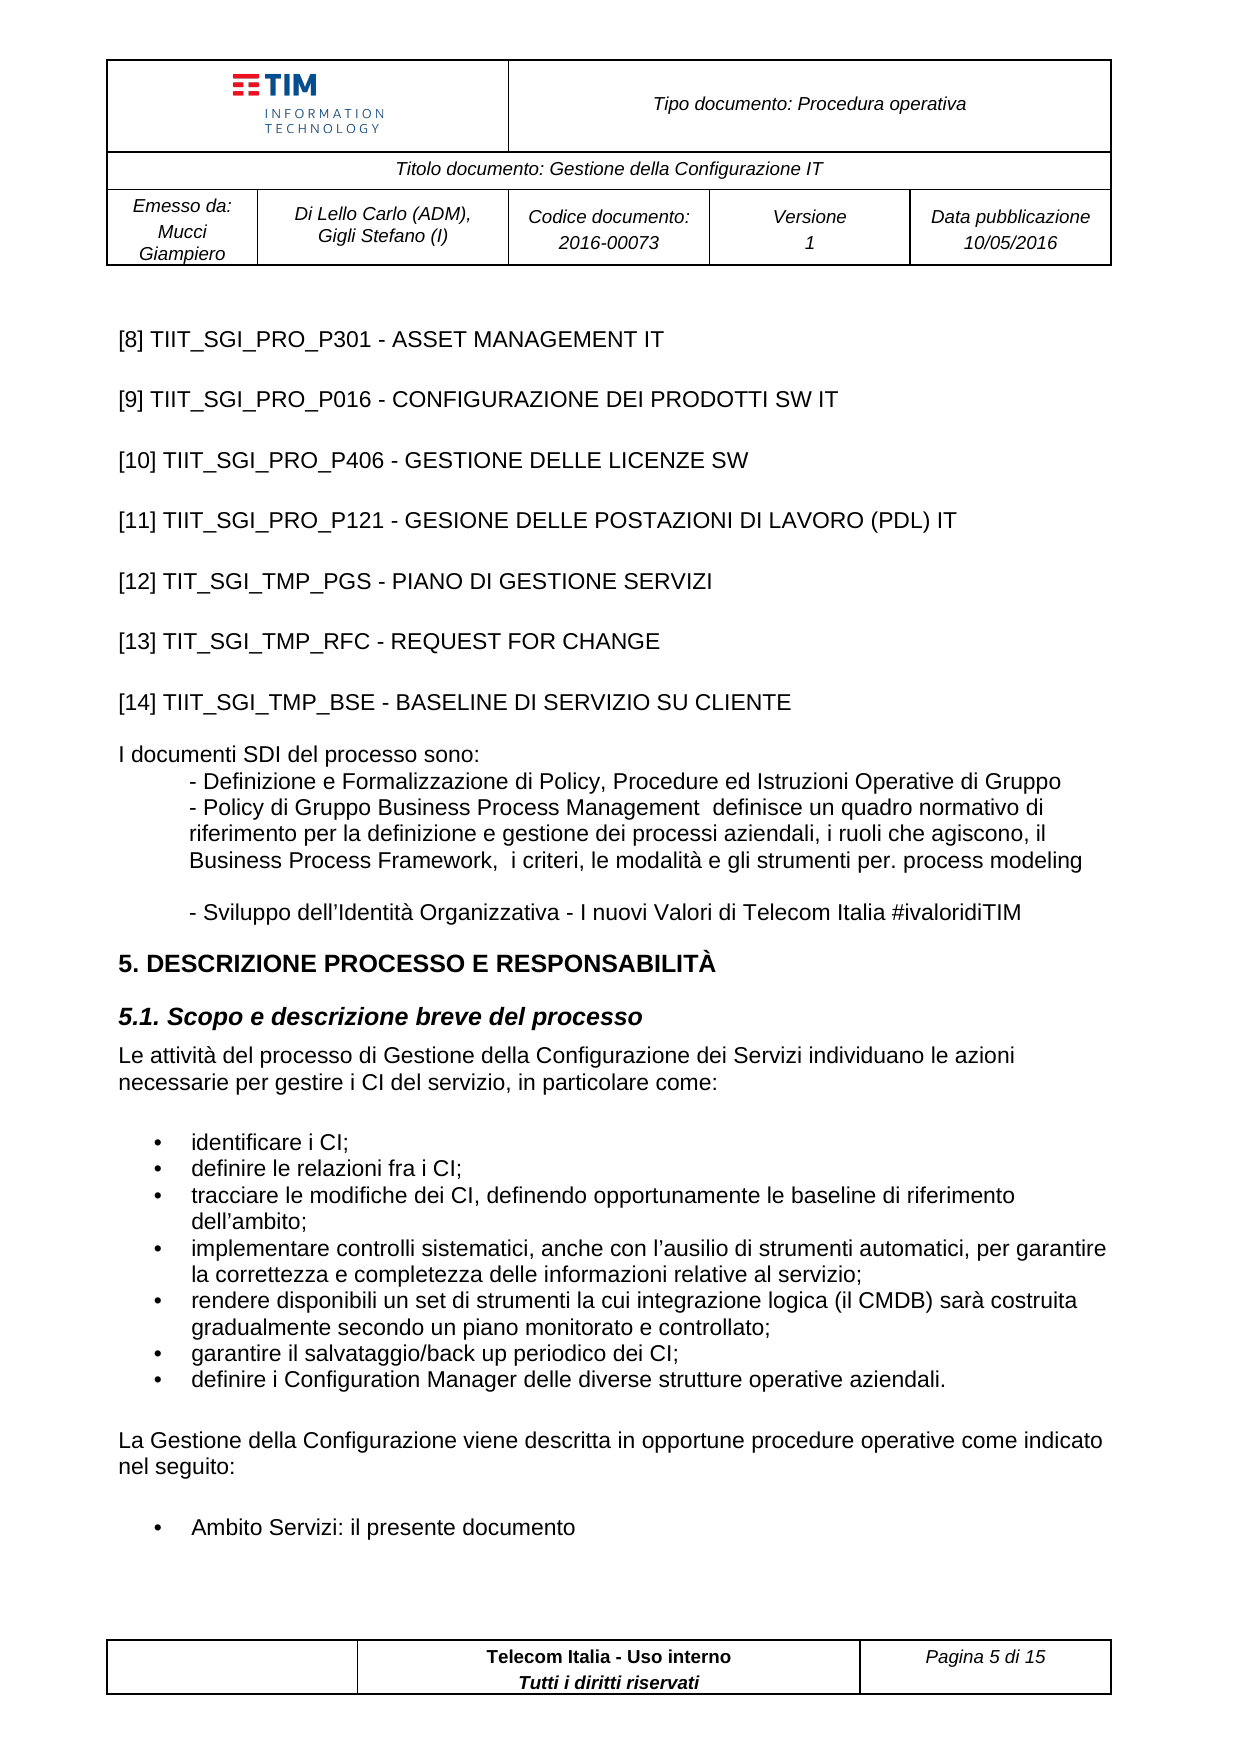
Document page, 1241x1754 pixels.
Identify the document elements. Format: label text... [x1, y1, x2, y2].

subtitle DESCRIZIONE PROCESSO E RESPONSABILITÀ [118, 949, 1122, 978]
list Ambito Servizi: il presente documento [153, 1513, 1122, 1540]
text - Policy di Gruppo Business Process Management definisce un quadro normativo di riferimento per la definizione e gestione dei processi aziendali, i ruoli che agiscono, il Business Process Framework, i criteri, le modalità e gli strumenti per. process modeling [189, 794, 1122, 899]
text [9] TIIT_SGI_PRO_P016 - CONFIGURAZIONE DEI PRODOTTI SW IT [118, 386, 1122, 413]
subtitle Scopo e descrizione breve del processo [118, 1002, 1122, 1031]
text [12] TIT_SGI_TMP_PGS - PIANO DI GESTIONE SERVIZI [118, 568, 1122, 594]
text [8] TIIT_SGI_PRO_P301 - ASSET MANAGEMENT IT [118, 326, 1122, 352]
list garantire il salvataggio/back up periodico dei CI; [153, 1340, 1122, 1366]
text [13] TIT_SGI_TMP_RFC - REQUEST FOR CHANGE [118, 628, 1122, 654]
list definire le relazioni fra i CI; [153, 1155, 1122, 1182]
text [14] TIIT_SGI_TMP_BSE - BASELINE DI SERVIZIO SU CLIENTE [118, 688, 1122, 715]
list definire i Configuration Manager delle diverse strutture operative aziendali. [153, 1366, 1122, 1393]
list identificare i CI; [153, 1129, 1122, 1155]
text [11] TIIT_SGI_PRO_P121 - GESIONE DELLE POSTAZIONI DI LAVORO (PDL) IT [118, 507, 1122, 534]
text I documenti SDI del processo sono: [118, 741, 1122, 768]
picture [180, 65, 435, 142]
list rendere disponibili un set di strumenti la cui integrazione logica (il CMDB) sarà costruita gradualmente secondo un piano monitorato e controllato; [153, 1287, 1122, 1340]
text [10] TIIT_SGI_PRO_P406 - GESTIONE DELLE LICENZE SW [118, 447, 1122, 473]
list tracciare le modifiche dei CI, definendo opportunamente le baseline di riferimento dell’ambito; [153, 1182, 1122, 1234]
text - Definizione e Formalizzazione di Policy, Procedure ed Istruzioni Operative di Gruppo [189, 768, 1122, 794]
text Le attività del processo di Gestione della Configurazione dei Servizi individuano le azioni necessarie per gestire i CI del servizio, in particolare come: [118, 1042, 1122, 1095]
text - Sviluppo dell’Identità Organizzativa - I nuovi Valori di Telecom Italia #ivaloridiTIM [189, 899, 1122, 926]
text La Gestione della Configurazione viene descritta in opportune procedure operative come indicato nel seguito: [118, 1427, 1122, 1479]
list implementare controlli sistematici, anche con l’ausilio di strumenti automatici, per garantire la correttezza e completezza delle informazioni relative al servizio; [153, 1234, 1122, 1287]
